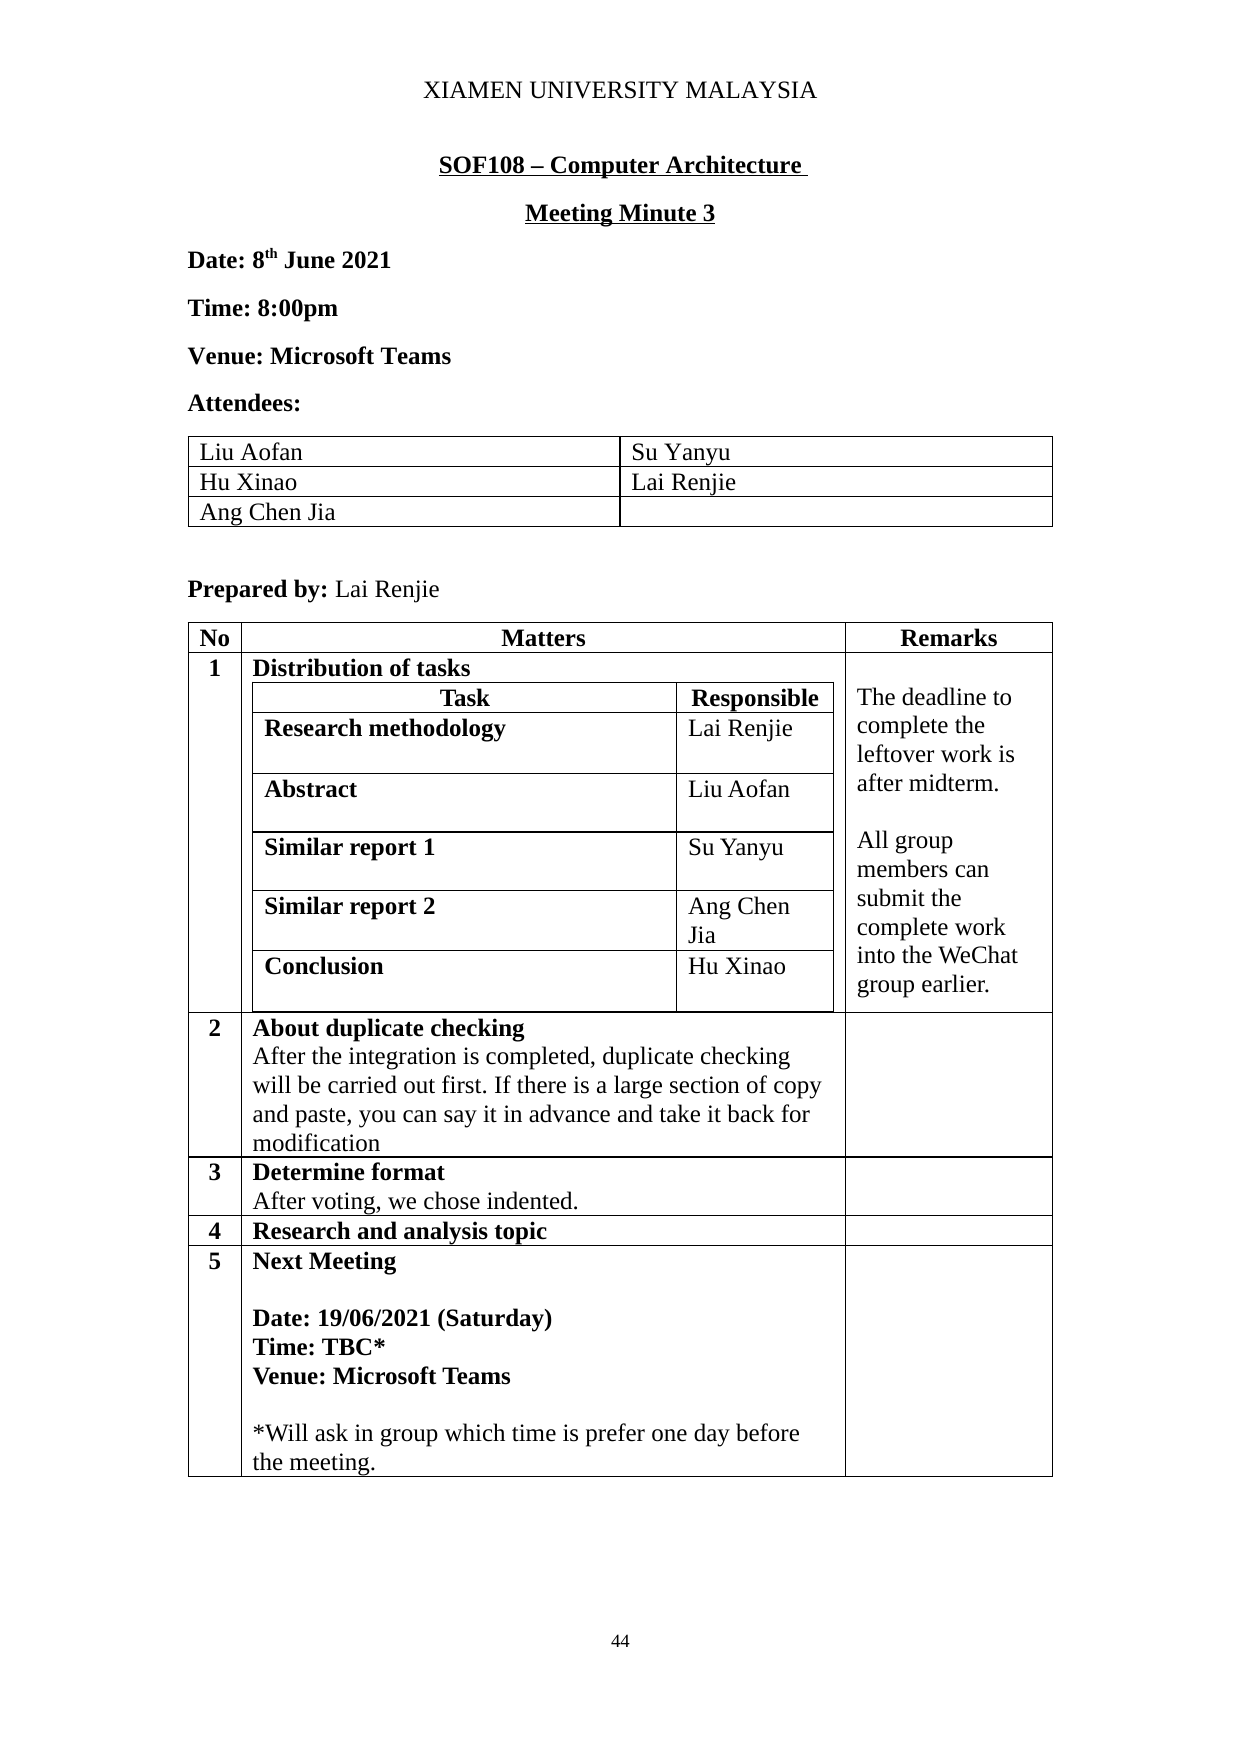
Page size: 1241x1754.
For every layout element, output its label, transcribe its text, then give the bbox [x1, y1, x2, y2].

table_cell 4 [189, 1216, 241, 1245]
table_cell 1 [189, 653, 241, 1012]
table_cell Determine format After voting, we chose indented. [242, 1158, 845, 1215]
table_cell Distribution of tasks [242, 653, 845, 1012]
table_cell Hu Xinao [189, 467, 619, 496]
table_cell [621, 497, 1052, 526]
table_cell [846, 1246, 1052, 1476]
text Date: 8th June 2021 [187, 245, 1053, 274]
text Prepared by: Lai Renjie [187, 574, 1053, 603]
text Meeting Minute 3 [187, 198, 1053, 226]
table_header Matters [242, 623, 845, 652]
table_cell About duplicate checking After the integration is completed, duplicate checking will be carried out first. If there is a large section of copy and paste, you can say it in advance and take it back for modification [242, 1013, 845, 1156]
table_cell 3 [189, 1158, 241, 1215]
table_cell Ang Chen Jia [189, 497, 619, 526]
text Time: 8:00pm [187, 293, 1053, 322]
table_header Remarks [846, 623, 1052, 652]
table_cell [846, 1158, 1052, 1215]
table_cell 5 [189, 1246, 241, 1476]
text SOF108 – Computer Architecture [187, 150, 1053, 179]
table_header Liu Aofan [189, 437, 619, 466]
table_cell Next Meeting Date: 19/06/2021 (Saturday) Time: TBC* Venue: Microsoft Teams *Will ask in group which time is prefer one day before the meeting. [242, 1246, 845, 1476]
table_header No [189, 623, 241, 652]
text Attendees: [187, 388, 1053, 417]
table_cell Research and analysis topic [242, 1216, 845, 1245]
table_cell [846, 1013, 1052, 1156]
table_cell The deadline to complete the leftover work is after midterm. All group members can submit the complete work into the WeChat group earlier. [846, 653, 1052, 1012]
text Venue: Microsoft Teams [187, 341, 1053, 369]
table_cell Lai Renjie [621, 467, 1052, 496]
table_cell [846, 1216, 1052, 1245]
table_cell 2 [189, 1013, 241, 1156]
table_header Su Yanyu [621, 437, 1052, 466]
